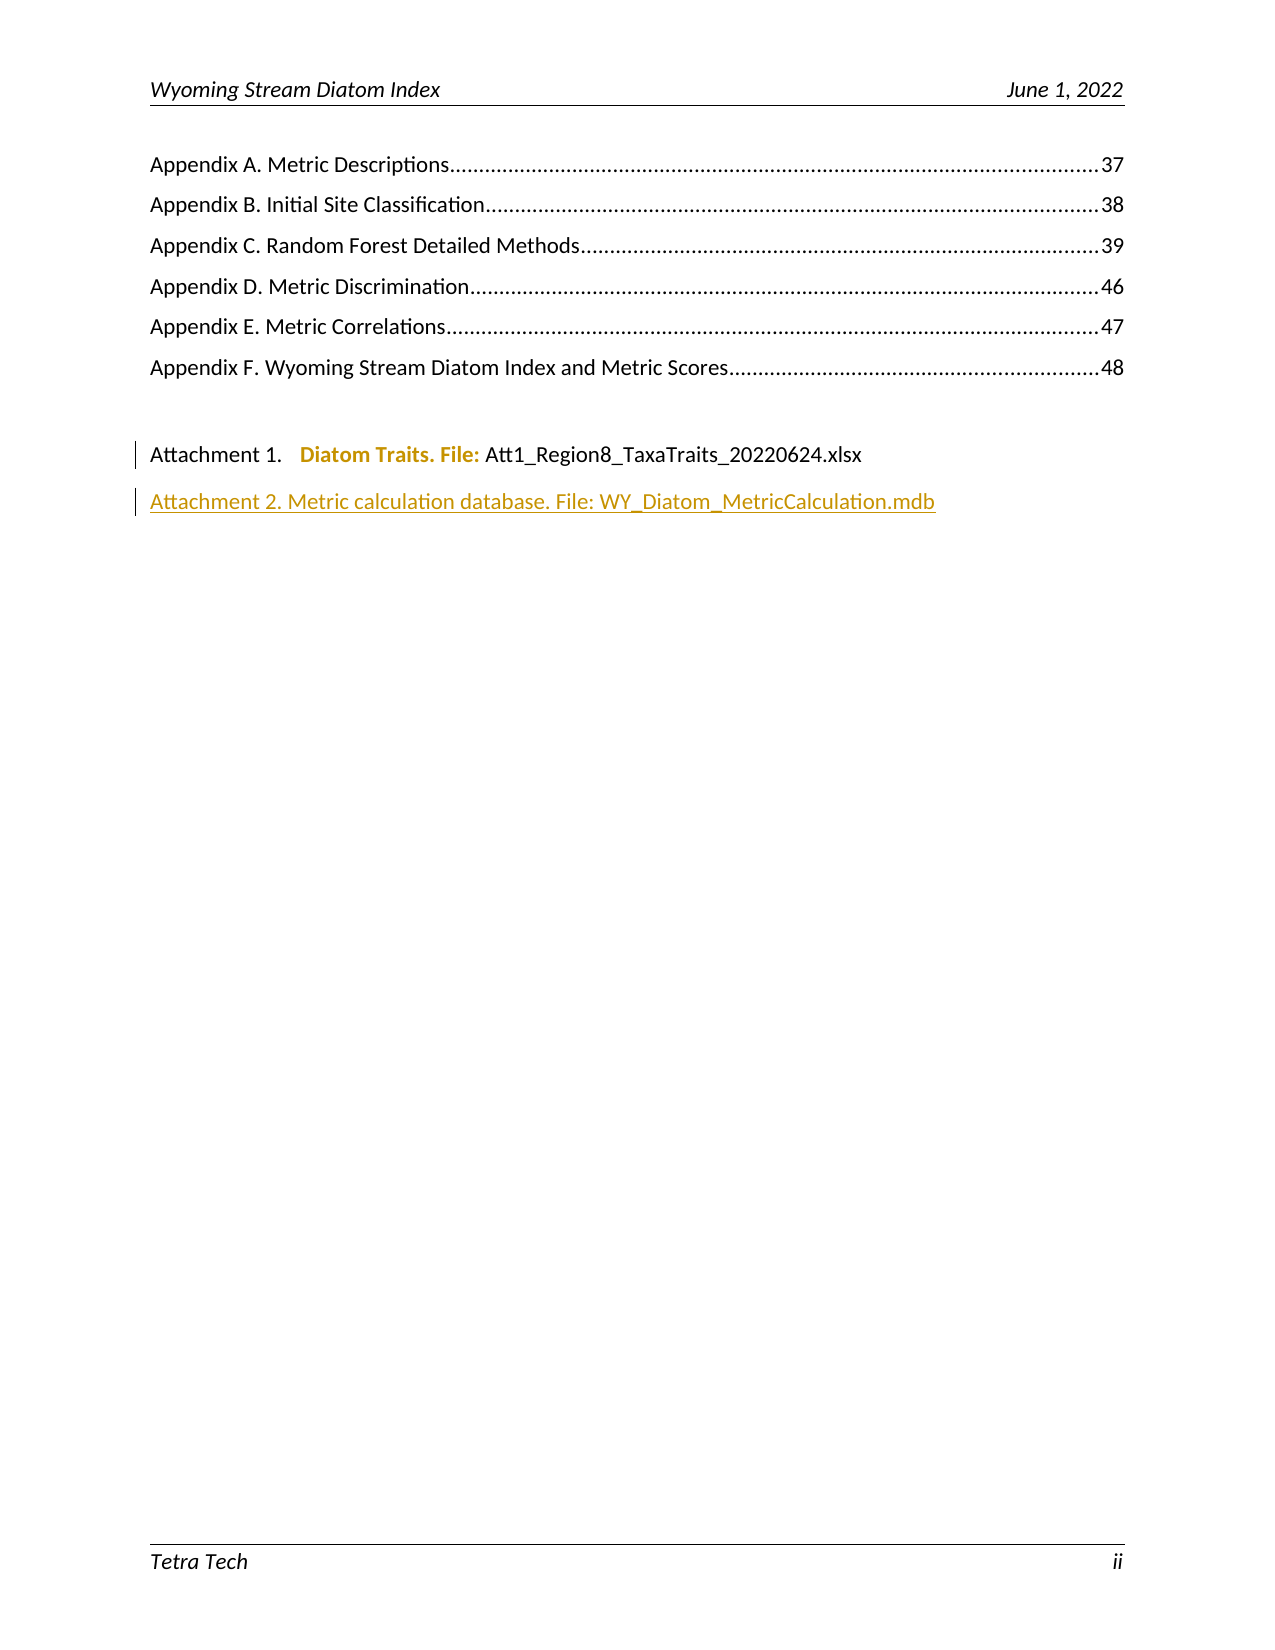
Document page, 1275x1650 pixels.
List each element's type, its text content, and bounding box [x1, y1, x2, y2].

text Attachment 1. Diatom Traits. File: Att1_Region8_TaxaTraits_20220624.xlsx [150, 441, 1125, 469]
